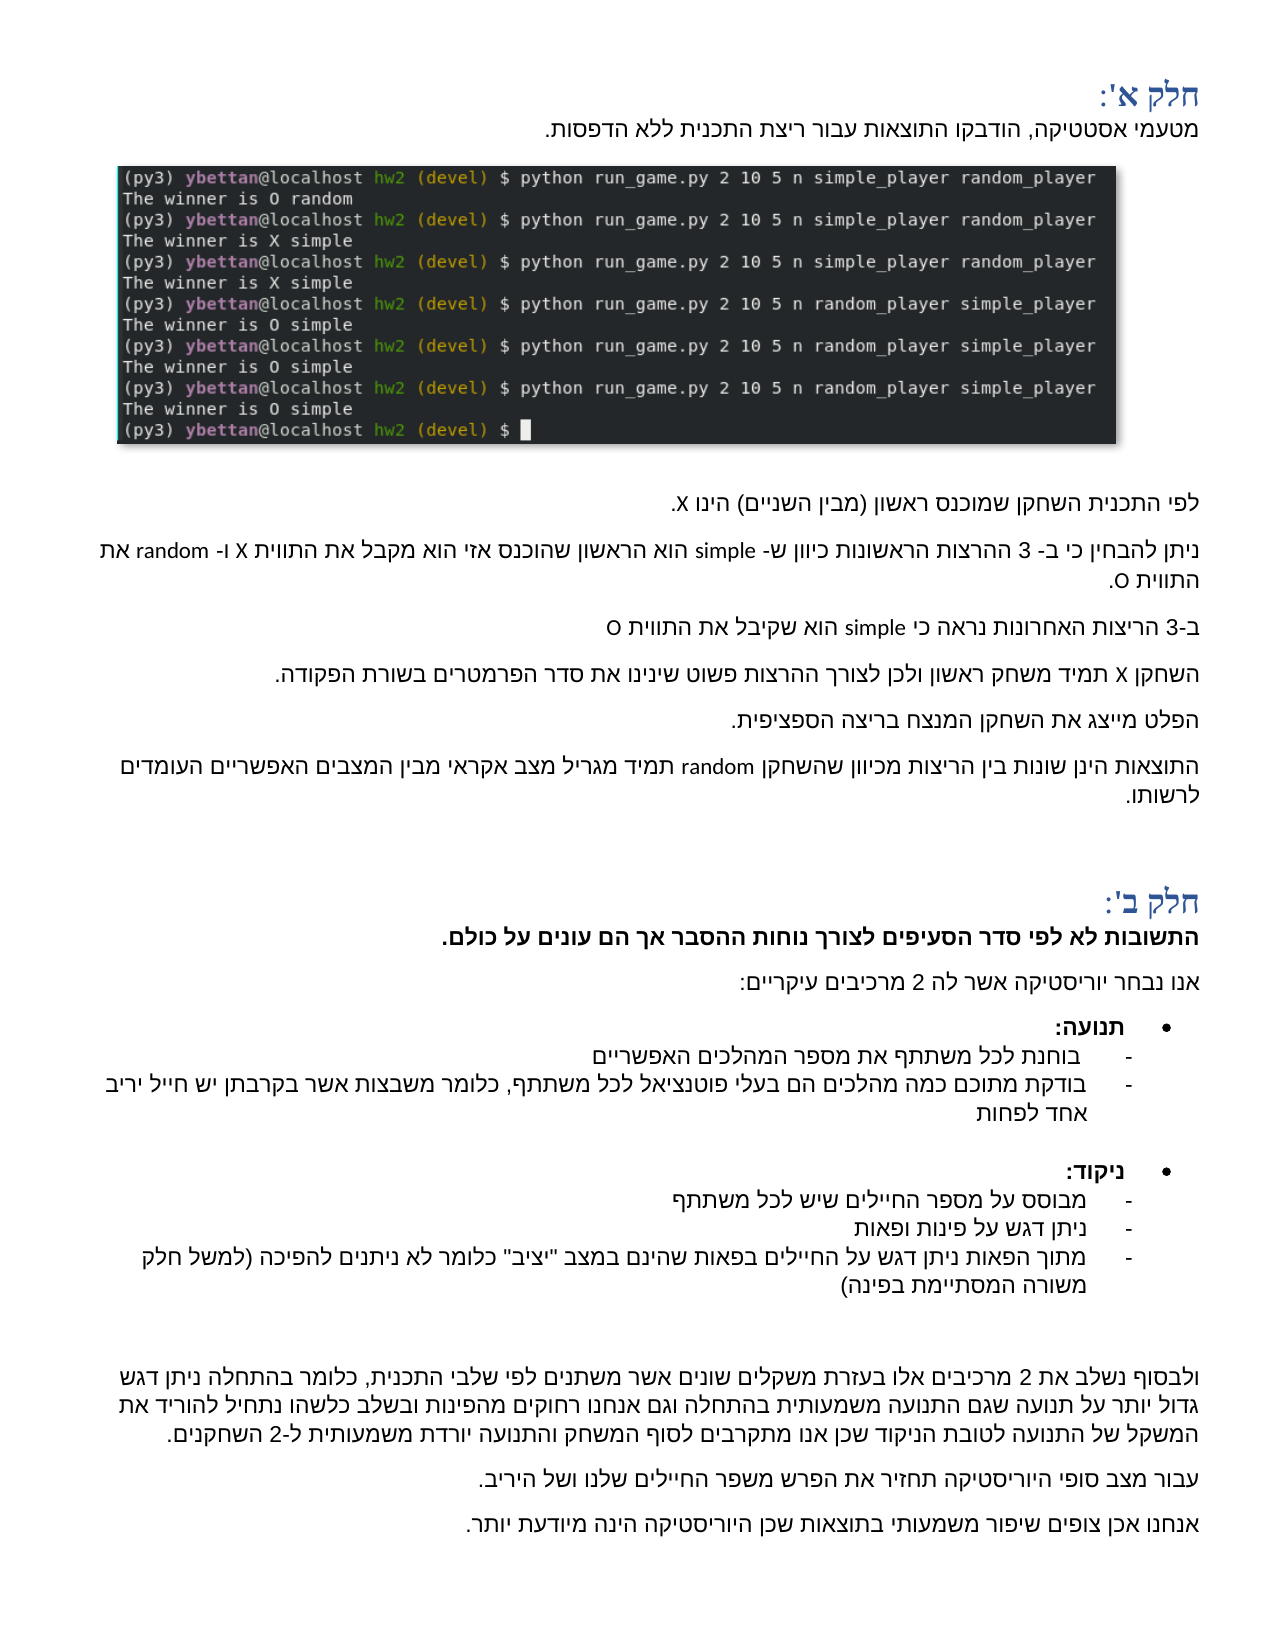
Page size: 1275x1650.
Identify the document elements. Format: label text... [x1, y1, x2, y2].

text עבור מצב סופי היוריסטיקה תחזיר את הפרש משפר החיילים שלנו ושל היריב. [75, 1466, 1200, 1492]
text ב-3 הריצות האחרונות נראה כי simple הוא שקיבל את התווית O [75, 613, 1200, 641]
text השחקן X תמיד משחק ראשון ולכן לצורך ההרצות פשוט שינינו את סדר הפרמטרים בשורת הפקודה. [75, 660, 1200, 688]
text הפלט מייצג את השחקן המנצח בריצה הספציפית. [75, 707, 1200, 733]
text התוצאות הינן שונות בין הריצות מכיוון שהשחקן random תמיד מגריל מצב אקראי מבין המצבים האפשריים העומדים לרשותו. [75, 752, 1200, 809]
text אנו נבחר יוריסטיקה אשר לה 2 מרכיבים עיקריים: [75, 969, 1200, 996]
list מבוסס על מספר החיילים שיש לכל משתתף [75, 1187, 1125, 1213]
text ניתן להבחין כי ב- 3 ההרצות הראשונות כיוון ש- simple הוא הראשון שהוכנס אזי הוא מקבל את התווית X ו- random את התווית O. [75, 536, 1200, 594]
list בודקת מתוכם כמה מהלכים הם בעלי פוטנציאל לכל משתתף, כלומר משבצות אשר בקרבתן יש חייל יריב אחד לפחות [75, 1071, 1125, 1126]
list ניקוד: [75, 1158, 1162, 1184]
text לפי התכנית השחקן שמוכנס ראשון (מבין השניים) הינו X. [75, 489, 1200, 518]
list מתוך הפאות ניתן דגש על החיילים בפאות שהינם במצב "יציב" כלומר לא ניתנים להפיכה (למשל חלק משורה המסתיימת בפינה) [75, 1243, 1125, 1298]
text ולבסוף נשלב את 2 מרכיבים אלו בעזרת משקלים שונים אשר משתנים לפי שלבי התכנית, כלומר בהתחלה ניתן דגש גדול יותר על תנועה שגם התנועה משמעותית בהתחלה וגם אנחנו רחוקים מהפינות ובשלב כלשהו נתחיל להוריד את המשקל של התנועה לטובת הניקוד שכן אנו מתקרבים לסוף המשחק והתנועה יורדת משמעותית ל-2 השחקנים. [75, 1364, 1200, 1447]
subtitle חלק ב': [75, 883, 1200, 921]
list בוחנת לכל משתתף את מספר המהלכים האפשריים [75, 1043, 1125, 1069]
subtitle חלק א': [75, 75, 1200, 113]
text התשובות לא לפי סדר הסעיפים לצורך נוחות ההסבר אך הם עונים על כולם. [75, 924, 1200, 950]
text אנחנו אכן צופים שיפור משמעותי בתוצאות שכן היוריסטיקה הינה מיודעת יותר. [75, 1511, 1200, 1537]
picture [117, 166, 1116, 444]
list תנועה: [75, 1014, 1162, 1041]
list ניתן דגש על פינות ופאות [75, 1215, 1125, 1241]
text מטעמי אסטטיקה, הודבקו התוצאות עבור ריצת התכנית ללא הדפסות. [75, 116, 1200, 143]
